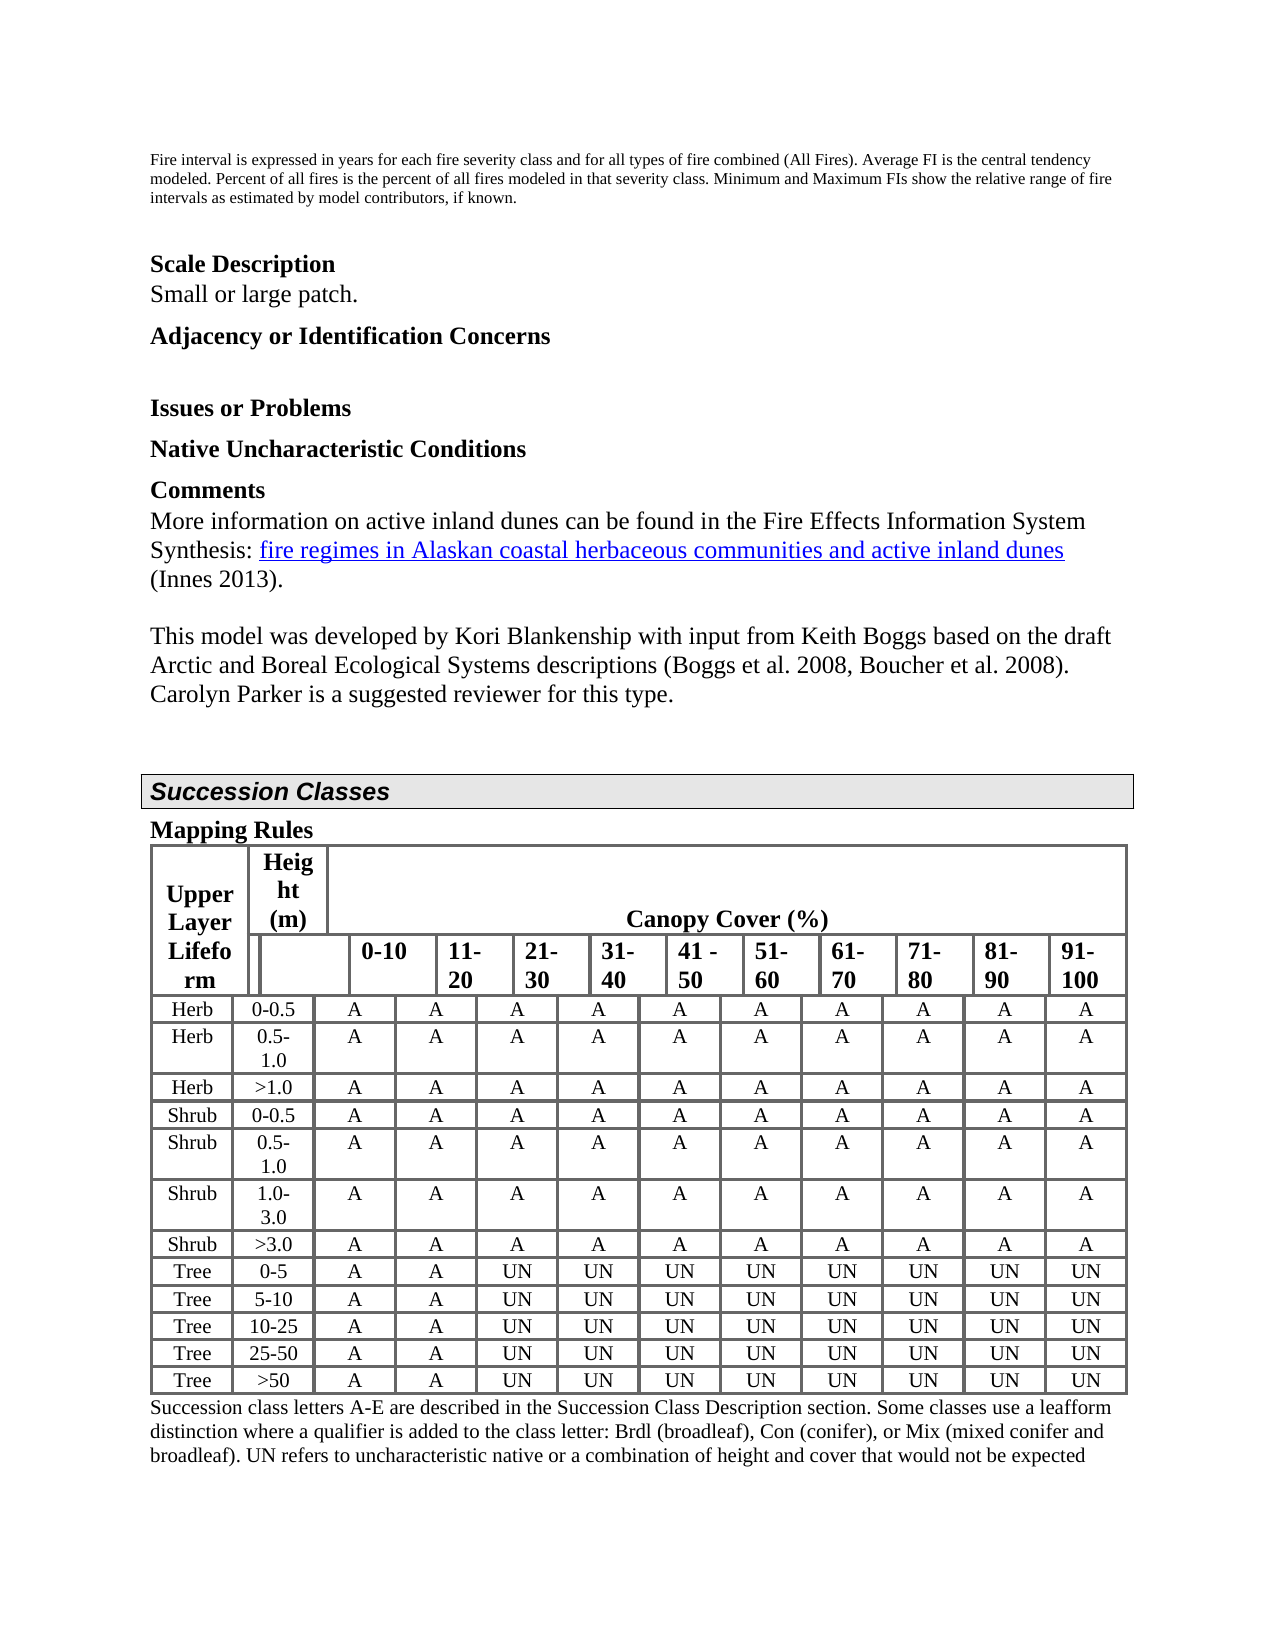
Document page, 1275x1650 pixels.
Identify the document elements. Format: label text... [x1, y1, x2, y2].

table_cell UN [966, 1341, 1044, 1365]
table_cell 91-100 [1051, 936, 1125, 994]
table_cell 71-80 [898, 936, 972, 994]
table_header Upper Layer Lifeform [153, 847, 247, 994]
table_cell A [397, 1103, 475, 1127]
table_cell UN [641, 1259, 719, 1283]
table_cell Herb [153, 1024, 231, 1072]
table_header Height (m) [250, 847, 326, 933]
table_cell A [316, 1314, 394, 1338]
table_cell A [966, 1024, 1044, 1072]
table_cell A [316, 1024, 394, 1072]
table_cell A [884, 1181, 962, 1229]
table_cell A [641, 1103, 719, 1127]
table_cell A [1047, 997, 1125, 1021]
table_cell A [397, 1341, 475, 1365]
table_cell A [397, 1130, 475, 1178]
table_cell UN [641, 1287, 719, 1311]
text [150, 1395, 1125, 1467]
table_cell A [722, 1232, 800, 1256]
table_cell A [884, 997, 962, 1021]
text Succession Classes [142, 775, 1133, 808]
table_header Canopy Cover (%) [329, 847, 1125, 933]
text This model was developed by Kori Blankenship with input from Keith Boggs based on the draft Arctic and Boreal Ecological Systems descriptions (Boggs et al. 2008, Boucher et al. 2008). Carolyn Parker is a suggested reviewer for this type. [150, 621, 1125, 707]
table_cell A [559, 1130, 637, 1178]
table_cell 0-10 [351, 936, 435, 994]
table_cell 5-10 [234, 1287, 312, 1311]
table_cell A [1047, 1232, 1125, 1256]
table_cell 0.5-1.0 [234, 1130, 312, 1178]
text Small or large patch. [150, 279, 1125, 308]
table_cell A [641, 997, 719, 1021]
table_cell A [559, 1075, 637, 1099]
table_cell 0.5-1.0 [234, 1024, 312, 1072]
table_cell A [478, 1075, 556, 1099]
table_cell UN [478, 1341, 556, 1365]
table_cell A [559, 1232, 637, 1256]
table_cell A [397, 1287, 475, 1311]
table_cell A [316, 1259, 394, 1283]
table_cell A [722, 1075, 800, 1099]
table_cell 25-50 [234, 1341, 312, 1365]
table_cell >50 [234, 1368, 312, 1392]
table_cell UN [966, 1368, 1044, 1392]
table_cell UN [1047, 1368, 1125, 1392]
table_cell A [316, 1232, 394, 1256]
table_cell A [641, 1130, 719, 1178]
table_cell A [559, 1181, 637, 1229]
table_cell UN [884, 1368, 962, 1392]
table_cell A [803, 1232, 881, 1256]
table_cell UN [559, 1314, 637, 1338]
table_cell Herb [153, 997, 231, 1021]
table_cell UN [559, 1287, 637, 1311]
table_cell A [803, 1024, 881, 1072]
table_cell A [641, 1232, 719, 1256]
text Adjacency or Identification Concerns [150, 321, 1125, 349]
text Mapping Rules [150, 815, 1125, 844]
table_cell A [722, 1024, 800, 1072]
table_cell A [316, 1075, 394, 1099]
table_cell Herb [153, 1075, 231, 1099]
table_cell UN [803, 1259, 881, 1283]
table_cell Tree [153, 1341, 231, 1365]
table_cell 21-30 [515, 936, 588, 994]
table_cell UN [559, 1341, 637, 1365]
table_cell UN [884, 1341, 962, 1365]
table_cell A [478, 1232, 556, 1256]
table_cell A [803, 1103, 881, 1127]
table_cell 0-5 [234, 1259, 312, 1283]
table_cell A [966, 1103, 1044, 1127]
table_cell A [803, 1181, 881, 1229]
table_cell 0-0.5 [234, 997, 312, 1021]
table_cell A [641, 1075, 719, 1099]
table_cell A [316, 1181, 394, 1229]
table_cell A [966, 997, 1044, 1021]
text Native Uncharacteristic Conditions [150, 434, 1125, 463]
table_cell UN [478, 1368, 556, 1392]
table_cell A [478, 1130, 556, 1178]
table_cell A [722, 1130, 800, 1178]
table_cell UN [722, 1341, 800, 1365]
table_cell 61-70 [822, 936, 895, 994]
table_cell UN [478, 1314, 556, 1338]
table_cell 1.0-3.0 [234, 1181, 312, 1229]
table_cell A [1047, 1130, 1125, 1178]
table_cell UN [803, 1341, 881, 1365]
table_cell A [478, 997, 556, 1021]
table_cell 11-20 [438, 936, 512, 994]
table_cell A [803, 997, 881, 1021]
table_cell UN [1047, 1287, 1125, 1311]
text Comments [150, 475, 1125, 504]
table_cell A [478, 1181, 556, 1229]
table_cell UN [1047, 1341, 1125, 1365]
text Fire interval is expressed in years for each fire severity class and for all types of fire combined (All Fires). Average FI is the central tendency modeled. Percent of all fires is the percent of all fires modeled in that severity class. Minimum and Maximum FIs show the relative range of fire intervals as estimated by model contributors, if known. [150, 150, 1125, 207]
table_cell A [722, 1103, 800, 1127]
table_cell UN [641, 1341, 719, 1365]
table_cell >1.0 [234, 1075, 312, 1099]
table_cell A [316, 1103, 394, 1127]
table_cell A [316, 997, 394, 1021]
table_cell UN [803, 1314, 881, 1338]
table_cell UN [1047, 1259, 1125, 1283]
table_cell Tree [153, 1287, 231, 1311]
table_cell UN [722, 1259, 800, 1283]
table_cell UN [884, 1287, 962, 1311]
table_cell 31-40 [592, 936, 665, 994]
table_cell UN [884, 1259, 962, 1283]
table_cell A [397, 1259, 475, 1283]
table_cell Tree [153, 1259, 231, 1283]
table_cell A [966, 1130, 1044, 1178]
text Scale Description [150, 249, 1125, 277]
table_cell A [884, 1130, 962, 1178]
table_cell A [316, 1341, 394, 1365]
table_cell A [478, 1024, 556, 1072]
table_cell A [722, 1181, 800, 1229]
table_cell UN [478, 1287, 556, 1311]
table_cell 51-60 [745, 936, 818, 994]
table_cell A [559, 1103, 637, 1127]
table_cell A [884, 1024, 962, 1072]
table_cell A [559, 1024, 637, 1072]
table_cell A [316, 1130, 394, 1178]
table_cell Shrub [153, 1181, 231, 1229]
table_cell A [316, 1368, 394, 1392]
table_cell >3.0 [234, 1232, 312, 1256]
table_cell A [1047, 1181, 1125, 1229]
table_cell A [966, 1181, 1044, 1229]
table_cell UN [1047, 1314, 1125, 1338]
table_cell 10-25 [234, 1314, 312, 1338]
table_cell 0-0.5 [234, 1103, 312, 1127]
table_cell A [1047, 1103, 1125, 1127]
table_cell Shrub [153, 1232, 231, 1256]
table_cell Tree [153, 1314, 231, 1338]
table_cell A [803, 1130, 881, 1178]
table_cell UN [966, 1259, 1044, 1283]
table_cell A [559, 997, 637, 1021]
table_cell UN [884, 1314, 962, 1338]
table_cell A [478, 1103, 556, 1127]
table_cell UN [966, 1287, 1044, 1311]
table_cell 41 - 50 [668, 936, 742, 994]
table_cell A [397, 1075, 475, 1099]
table_cell UN [478, 1259, 556, 1283]
table_cell UN [722, 1368, 800, 1392]
text More information on active inland dunes can be found in the Fire Effects Information System Synthesis: fire regimes in Alaskan coastal herbaceous communities and active inland dunes (Innes 2013). [150, 506, 1125, 592]
table_cell UN [722, 1287, 800, 1311]
table_cell A [1047, 1024, 1125, 1072]
table_cell A [1047, 1075, 1125, 1099]
table_cell A [884, 1075, 962, 1099]
table_cell Shrub [153, 1103, 231, 1127]
table_cell UN [559, 1368, 637, 1392]
text Issues or Problems [150, 393, 1125, 422]
table_cell A [966, 1075, 1044, 1099]
table_cell UN [966, 1314, 1044, 1338]
table_cell A [641, 1024, 719, 1072]
table_cell UN [641, 1314, 719, 1338]
table_cell A [722, 997, 800, 1021]
table_cell A [641, 1181, 719, 1229]
table_cell A [397, 997, 475, 1021]
table_cell A [397, 1232, 475, 1256]
table_cell UN [722, 1314, 800, 1338]
table_cell UN [641, 1368, 719, 1392]
table_cell Shrub [153, 1130, 231, 1178]
table_cell UN [803, 1287, 881, 1311]
table_cell UN [803, 1368, 881, 1392]
table_cell 81-90 [975, 936, 1048, 994]
table_cell Tree [153, 1368, 231, 1392]
table_cell A [316, 1287, 394, 1311]
table_cell A [397, 1024, 475, 1072]
table_cell A [397, 1181, 475, 1229]
table_cell A [966, 1232, 1044, 1256]
table_cell A [397, 1314, 475, 1338]
table_cell A [803, 1075, 881, 1099]
table_cell A [884, 1232, 962, 1256]
table_cell A [884, 1103, 962, 1127]
table_cell UN [559, 1259, 637, 1283]
table_cell A [397, 1368, 475, 1392]
